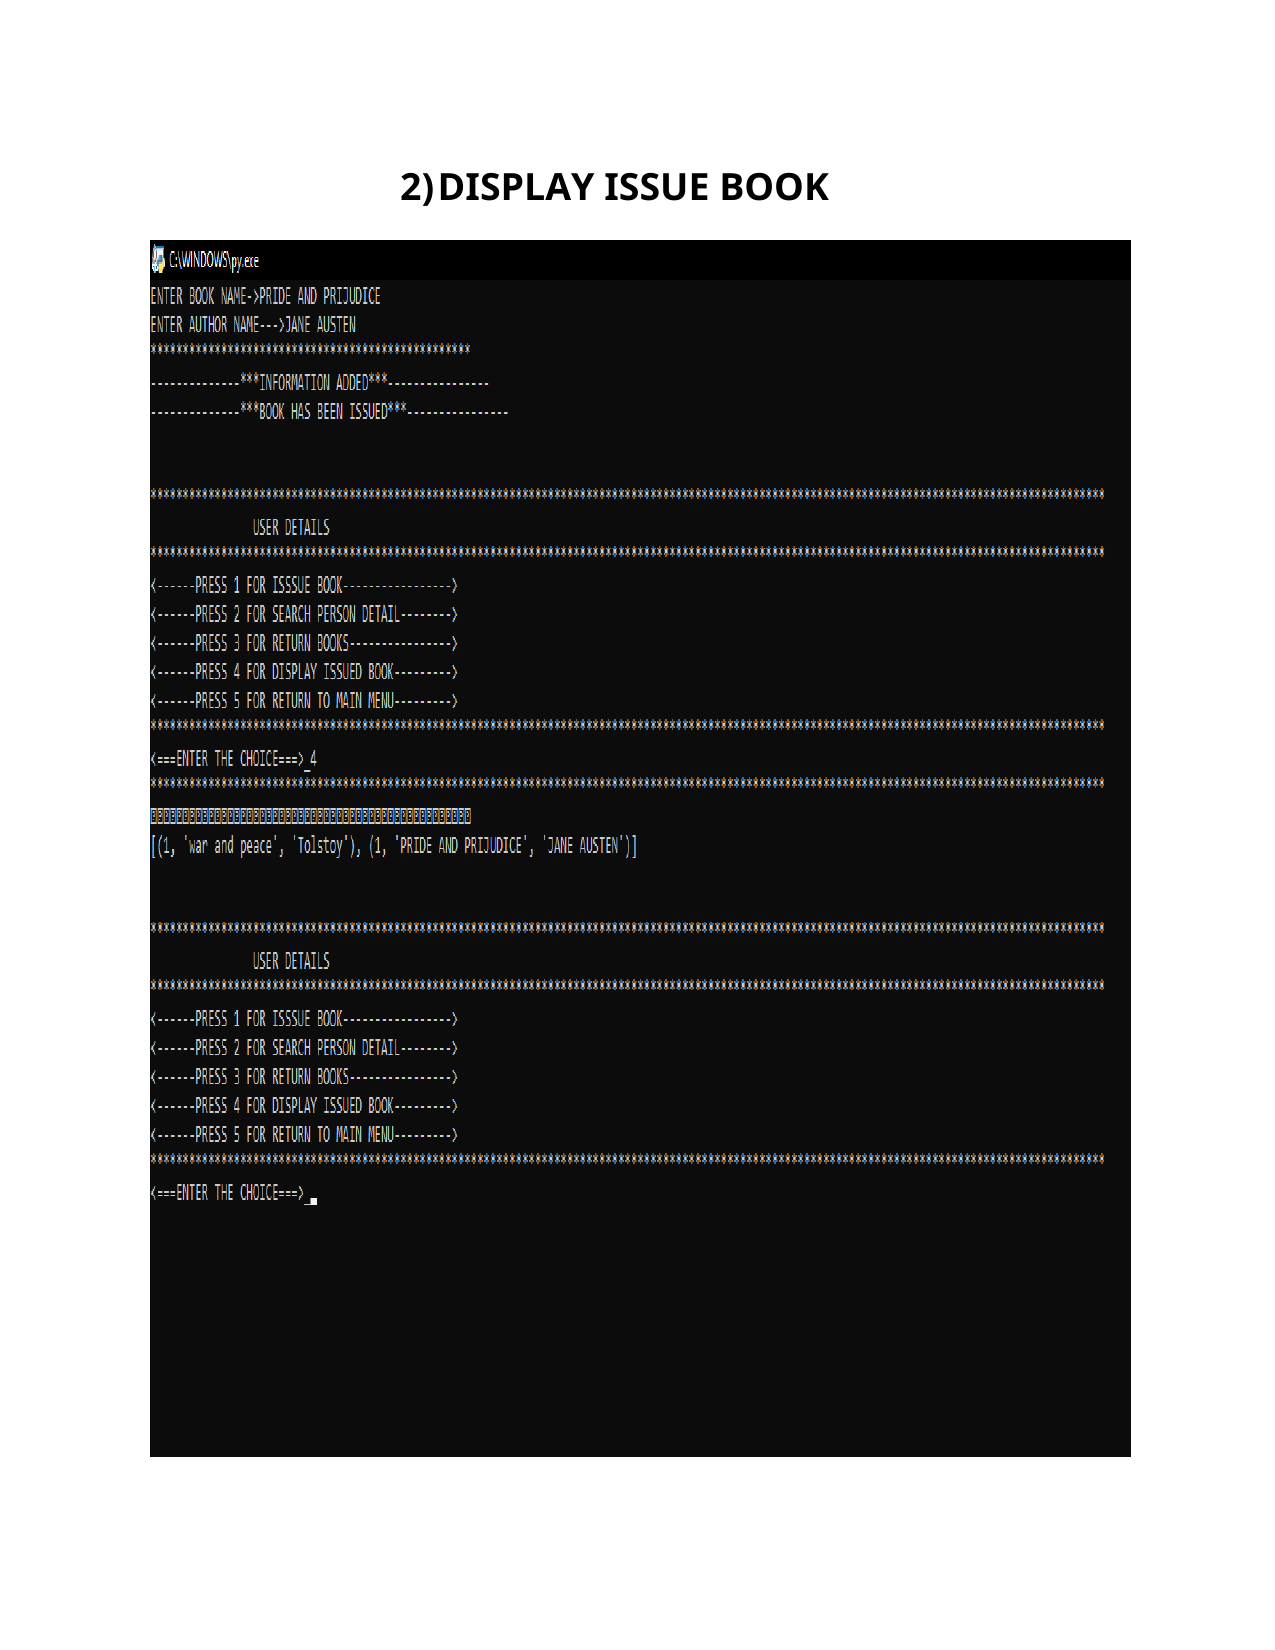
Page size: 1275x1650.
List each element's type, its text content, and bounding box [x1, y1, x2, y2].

list DISPLAY ISSUE BOOK [400, 160, 1125, 211]
picture [150, 240, 1131, 1457]
